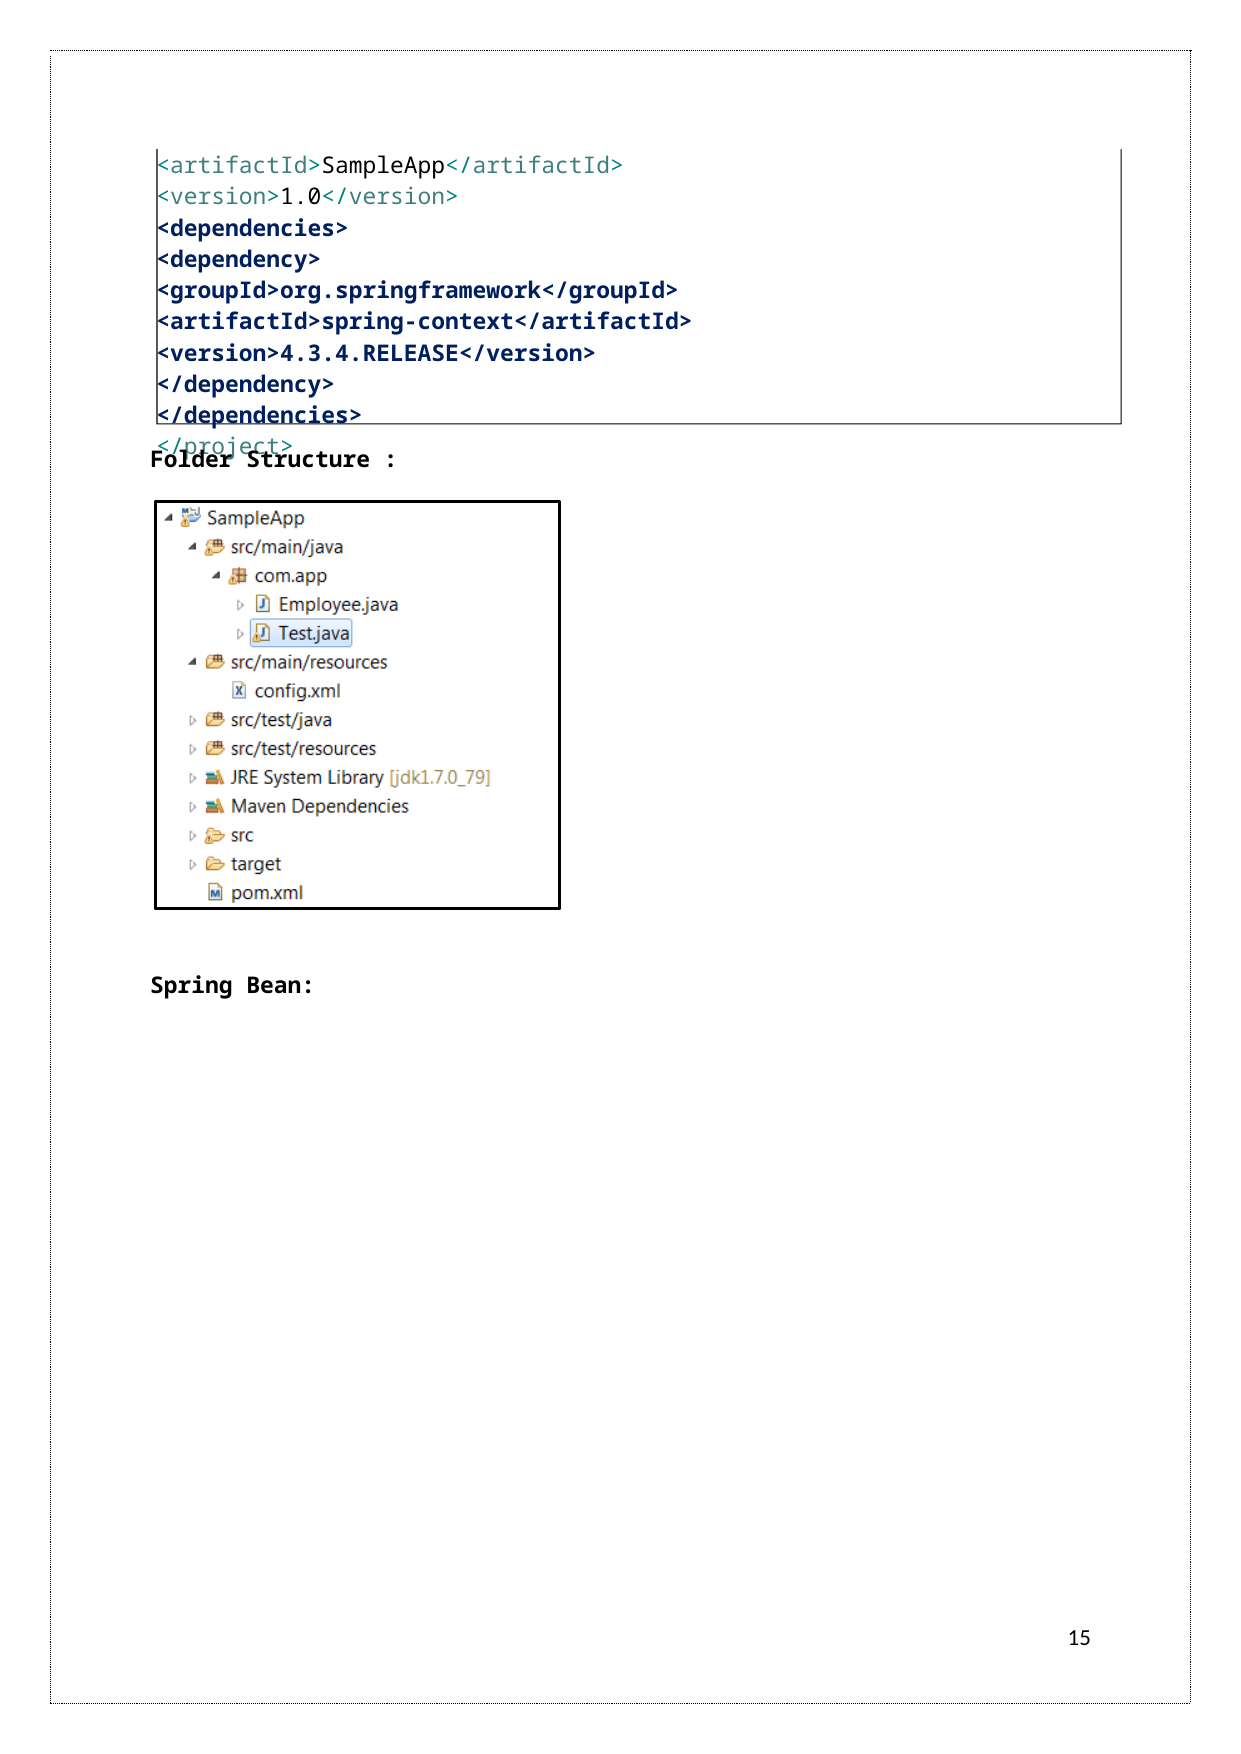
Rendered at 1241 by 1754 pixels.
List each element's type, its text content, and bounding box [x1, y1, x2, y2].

picture [157, 503, 558, 907]
text Spring Bean: [150, 968, 1113, 1000]
text Folder Structure : [150, 443, 1113, 475]
